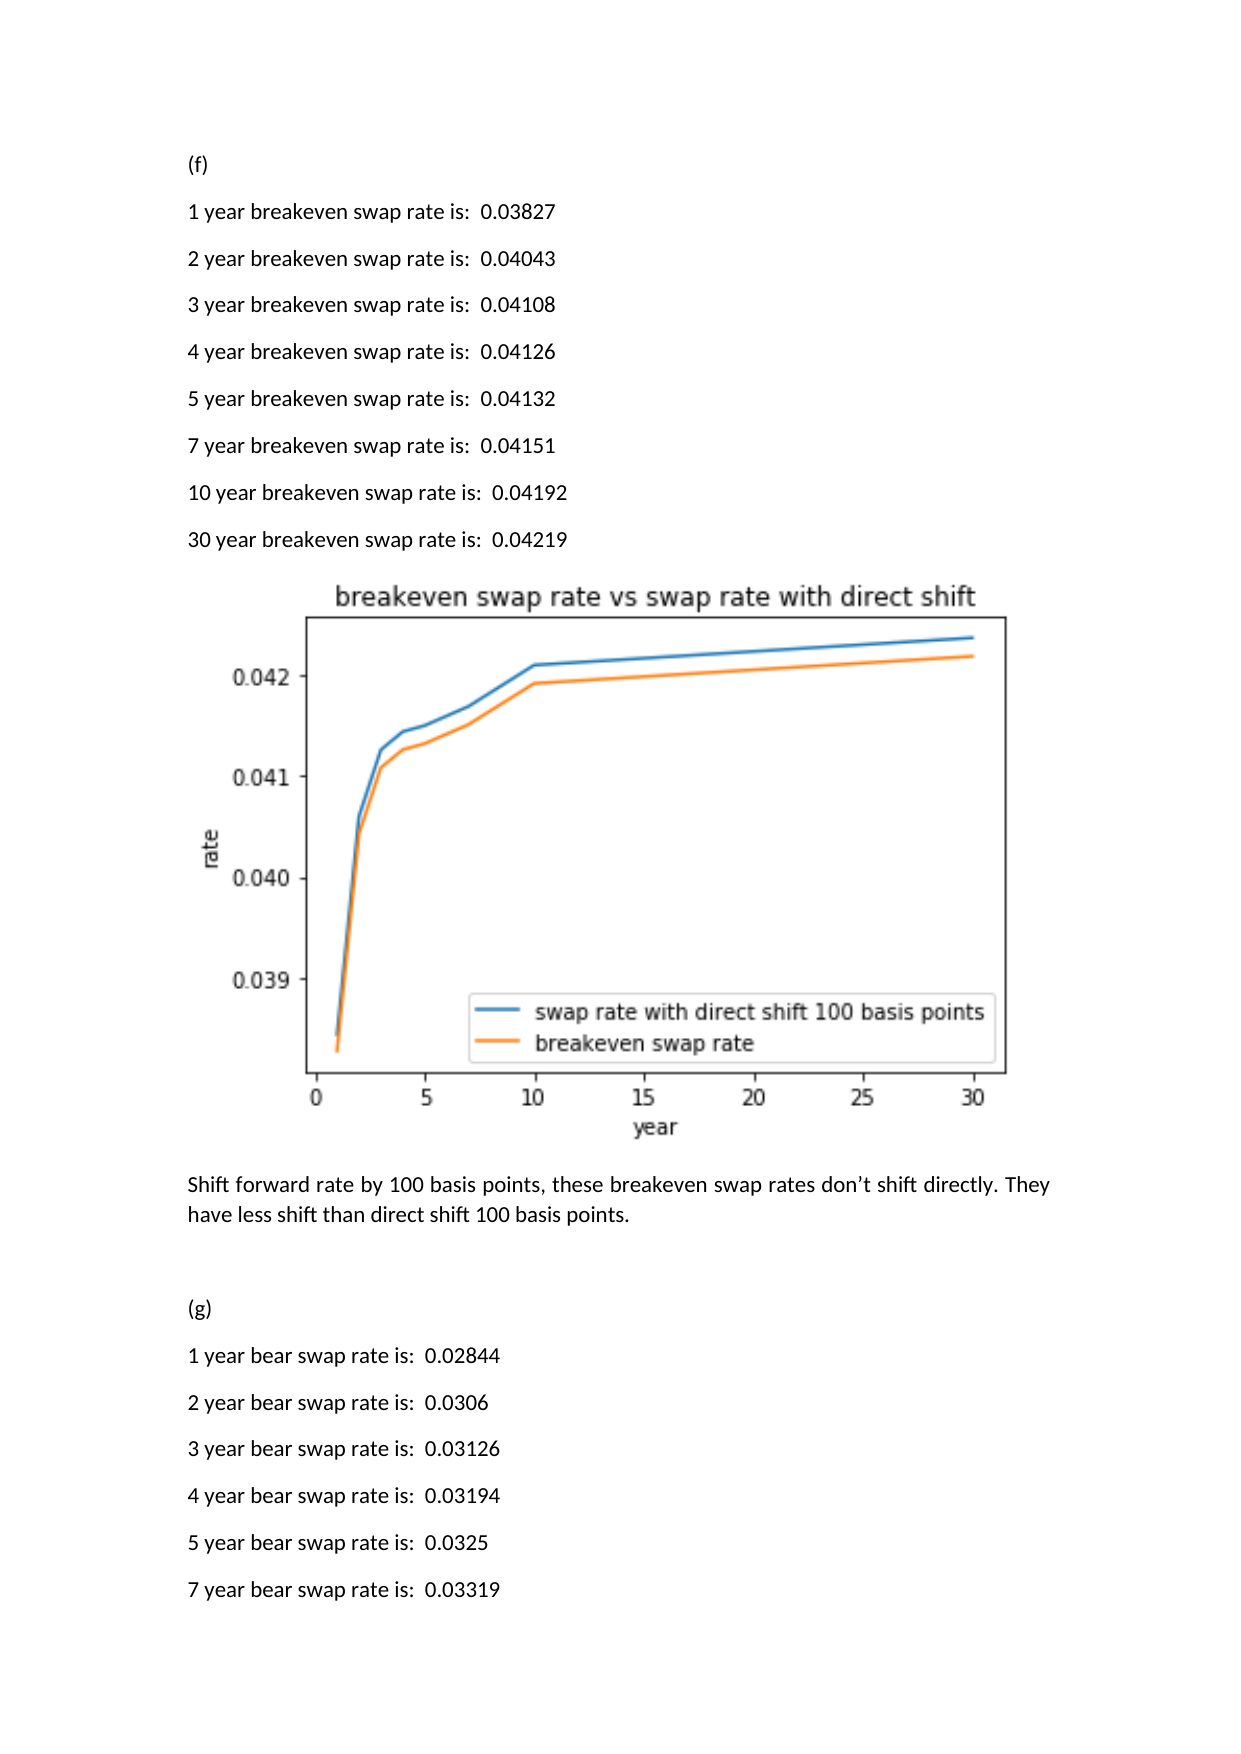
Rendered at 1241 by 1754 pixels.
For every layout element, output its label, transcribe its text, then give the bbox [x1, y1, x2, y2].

text 4 year bear swap rate is: 0.03194 [187, 1481, 1053, 1509]
picture [187, 571, 1026, 1152]
text (g) [187, 1294, 1053, 1322]
text 30 year breakeven swap rate is: 0.04219 [187, 525, 1053, 553]
text 5 year breakeven swap rate is: 0.04132 [187, 384, 1053, 412]
text Shift forward rate by 100 basis points, these breakeven swap rates don’t shift directly. They have less shift than direct shift 100 basis points. [187, 1170, 1053, 1228]
text (f) [187, 150, 1053, 178]
text 5 year bear swap rate is: 0.0325 [187, 1528, 1053, 1556]
text 3 year breakeven swap rate is: 0.04108 [187, 291, 1053, 319]
text 2 year bear swap rate is: 0.0306 [187, 1388, 1053, 1416]
text 4 year breakeven swap rate is: 0.04126 [187, 337, 1053, 366]
text 7 year breakeven swap rate is: 0.04151 [187, 431, 1053, 459]
text 3 year bear swap rate is: 0.03126 [187, 1434, 1053, 1463]
text 10 year breakeven swap rate is: 0.04192 [187, 478, 1053, 506]
text 2 year breakeven swap rate is: 0.04043 [187, 244, 1053, 272]
text 7 year bear swap rate is: 0.03319 [187, 1575, 1053, 1603]
text 1 year bear swap rate is: 0.02844 [187, 1341, 1053, 1369]
text 1 year breakeven swap rate is: 0.03827 [187, 197, 1053, 225]
